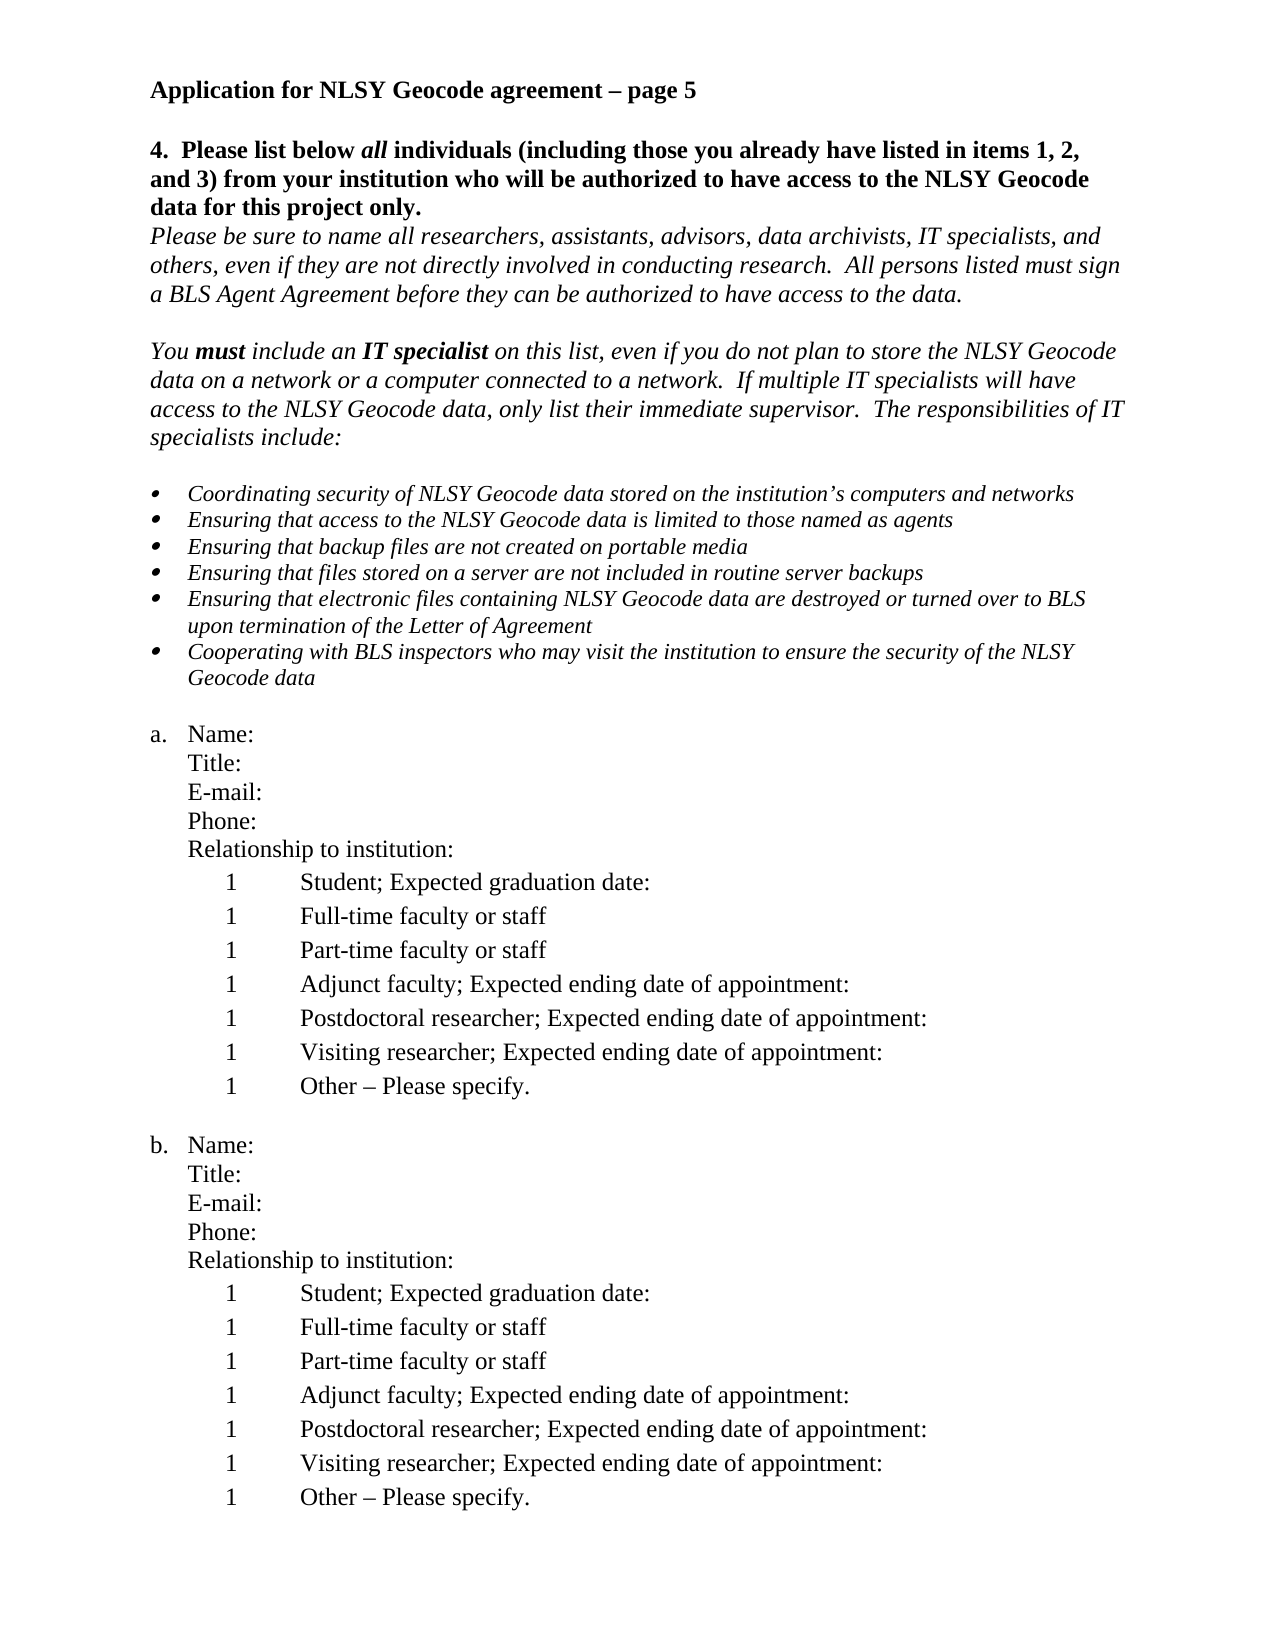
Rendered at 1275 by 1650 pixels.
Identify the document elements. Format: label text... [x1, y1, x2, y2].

list Ensuring that files stored on a server are not included in routine server backups [150, 559, 1125, 585]
list Student; Expected graduation date: [225, 863, 1125, 897]
list Part-time faculty or staff [225, 1342, 1125, 1376]
text Phone: [187, 1217, 1125, 1246]
text Title: [187, 748, 1125, 777]
list Cooperating with BLS inspectors who may visit the institution to ensure the security of the NLSY Geocode data [150, 638, 1125, 691]
text E-mail: [187, 777, 1125, 806]
list Other – Please specify. [225, 1068, 1125, 1102]
list Ensuring that electronic files containing NLSY Geocode data are destroyed or turned over to BLS upon termination of the Letter of Agreement [150, 585, 1125, 638]
list Adjunct faculty; Expected ending date of appointment: [225, 966, 1125, 999]
list Name: [150, 1131, 1125, 1159]
list Visiting researcher; Expected ending date of appointment: [225, 1034, 1125, 1068]
list Postdoctoral researcher; Expected ending date of appointment: [225, 1411, 1125, 1444]
text Title: [187, 1159, 1125, 1188]
text Relationship to institution: [187, 1246, 1125, 1274]
list Full-time faculty or staff [225, 1308, 1125, 1342]
list Ensuring that backup files are not created on portable media [150, 533, 1125, 559]
list Name: [150, 719, 1125, 748]
text Phone: [187, 806, 1125, 834]
list Coordinating security of NLSY Geocode data stored on the institution’s computers and networks [150, 480, 1125, 506]
list Ensuring that access to the NLSY Geocode data is limited to those named as agents [150, 506, 1125, 533]
list Other – Please specify. [225, 1479, 1125, 1513]
list Visiting researcher; Expected ending date of appointment: [225, 1444, 1125, 1479]
list Part-time faculty or staff [225, 931, 1125, 966]
list Student; Expected graduation date: [225, 1274, 1125, 1308]
list Postdoctoral researcher; Expected ending date of appointment: [225, 999, 1125, 1034]
list Full-time faculty or staff [225, 897, 1125, 931]
text E-mail: [187, 1188, 1125, 1217]
list Adjunct faculty; Expected ending date of appointment: [225, 1376, 1125, 1411]
text 4. Please list below all individuals (including those you already have listed in items 1, 2, and 3) from your institution who will be authorized to have access to the NLSY Geocode data for this project only. Please be sure to name all researchers, assistants, advisors, data archivists, IT specialists, and others, even if they are not directly involved in conducting research. All persons listed must sign a BLS Agent Agreement before they can be authorized to have access to the data. You must include an IT specialist on this list, even if you do not plan to store the NLSY Geocode data on a network or a computer connected to a network. If multiple IT specialists will have access to the NLSY Geocode data, only list their immediate supervisor. The responsibilities of IT specialists include: [150, 135, 1125, 451]
text Relationship to institution: [187, 834, 1125, 863]
